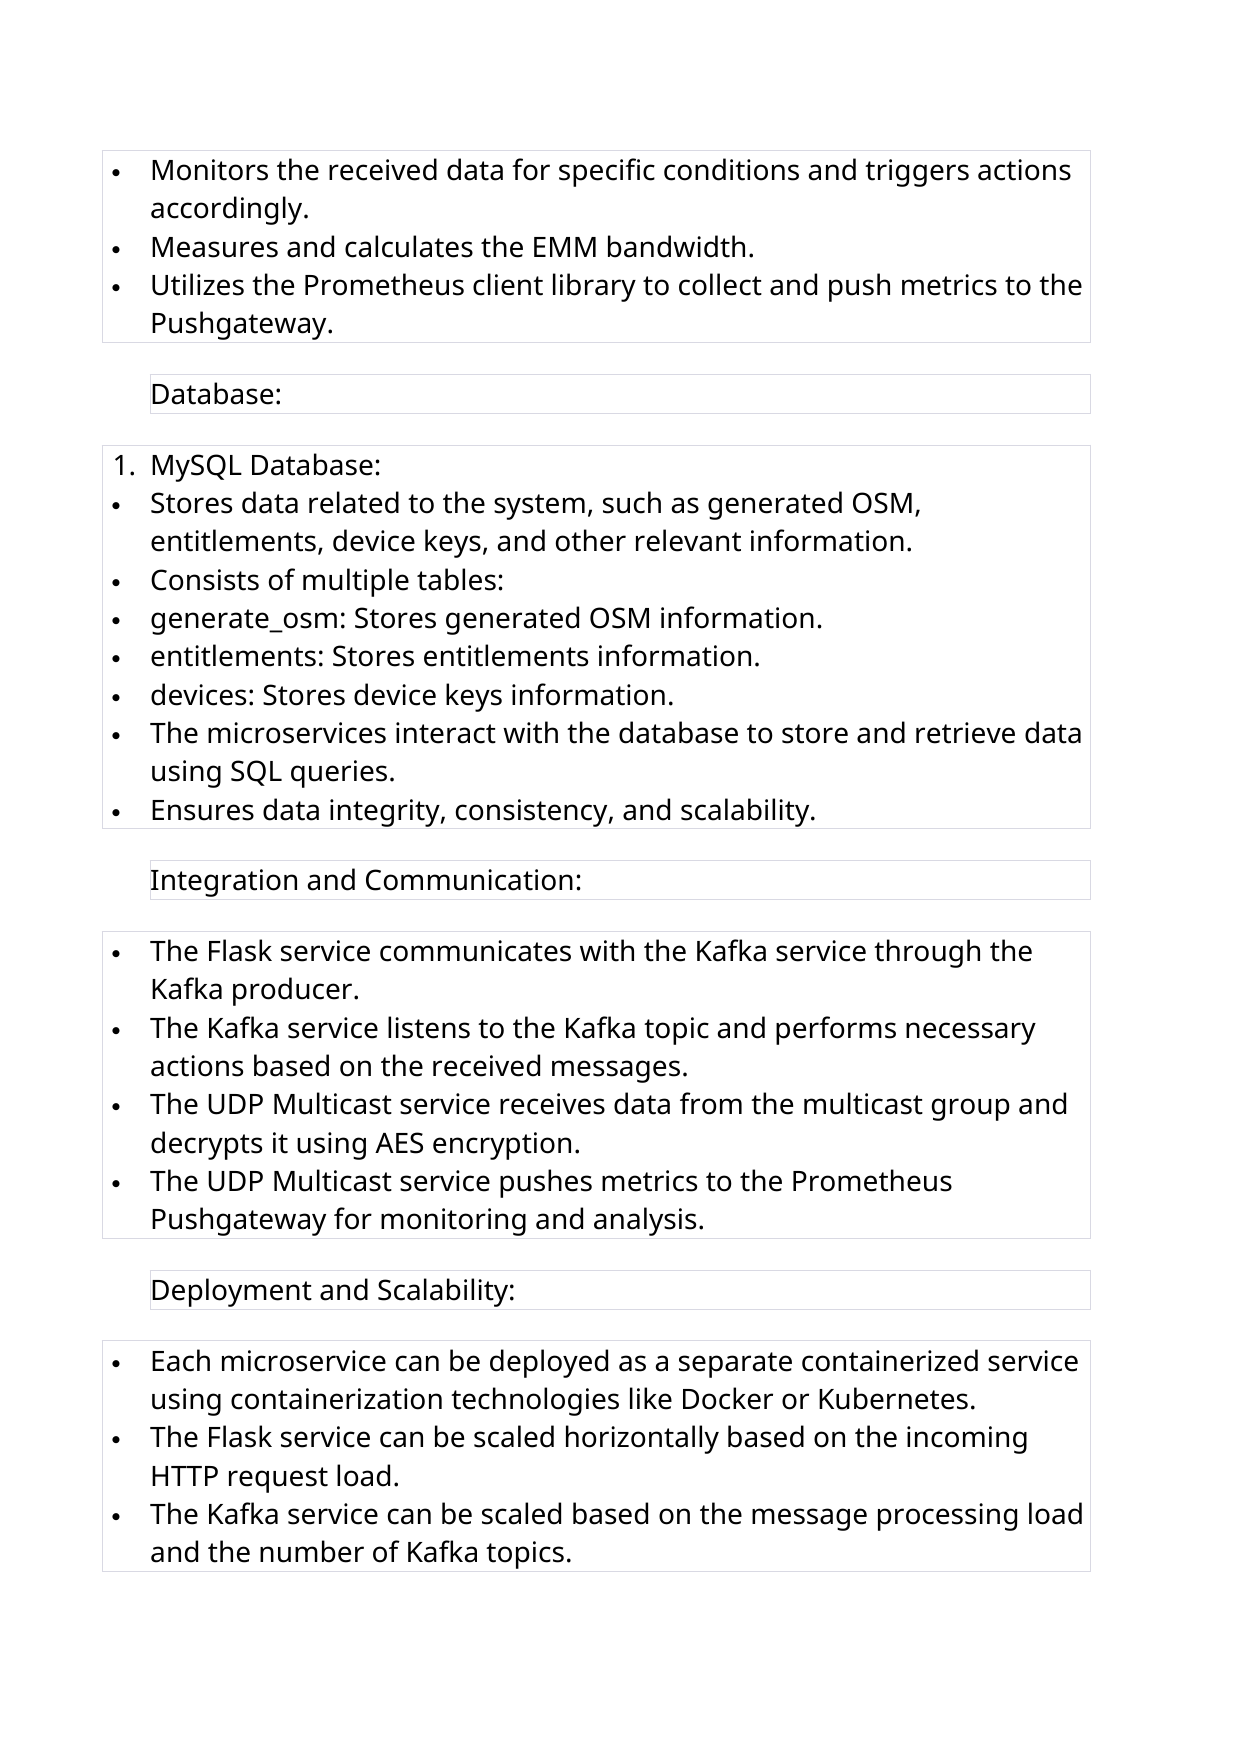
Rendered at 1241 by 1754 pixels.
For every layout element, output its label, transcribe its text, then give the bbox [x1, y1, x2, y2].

list Measures and calculates the EMM bandwidth. [103, 227, 1090, 265]
list The Kafka service can be scaled based on the message processing load and the number of Kafka topics. [103, 1494, 1090, 1571]
list Utilizes the Prometheus client library to collect and push metrics to the Pushgateway. [103, 265, 1090, 342]
text Integration and Communication: [151, 861, 1090, 899]
list Stores data related to the system, such as generated OSM, entitlements, device keys, and other relevant information. [103, 483, 1090, 559]
list The Kafka service listens to the Kafka topic and performs necessary actions based on the received messages. [103, 1007, 1090, 1084]
list entitlements: Stores entitlements information. [103, 636, 1090, 674]
list The UDP Multicast service pushes metrics to the Prometheus Pushgateway for monitoring and analysis. [103, 1161, 1090, 1238]
text Deployment and Scalability: [151, 1271, 1090, 1309]
list devices: Stores device keys information. [103, 674, 1090, 713]
list generate_osm: Stores generated OSM information. [103, 598, 1090, 636]
text Database: [151, 375, 1090, 413]
list The UDP Multicast service receives data from the multicast group and decrypts it using AES encryption. [103, 1084, 1090, 1161]
list Monitors the received data for specific conditions and triggers actions accordingly. [103, 151, 1090, 227]
list The microservices interact with the database to store and retrieve data using SQL queries. [103, 713, 1090, 789]
list The Flask service can be scaled horizontally based on the incoming HTTP request load. [103, 1417, 1090, 1494]
list MySQL Database: [103, 446, 1090, 483]
list Each microservice can be deployed as a separate containerized service using containerization technologies like Docker or Kubernetes. [103, 1341, 1090, 1417]
list The Flask service communicates with the Kafka service through the Kafka producer. [103, 932, 1090, 1007]
list Ensures data integrity, consistency, and scalability. [103, 789, 1090, 828]
list Consists of multiple tables: [103, 559, 1090, 598]
